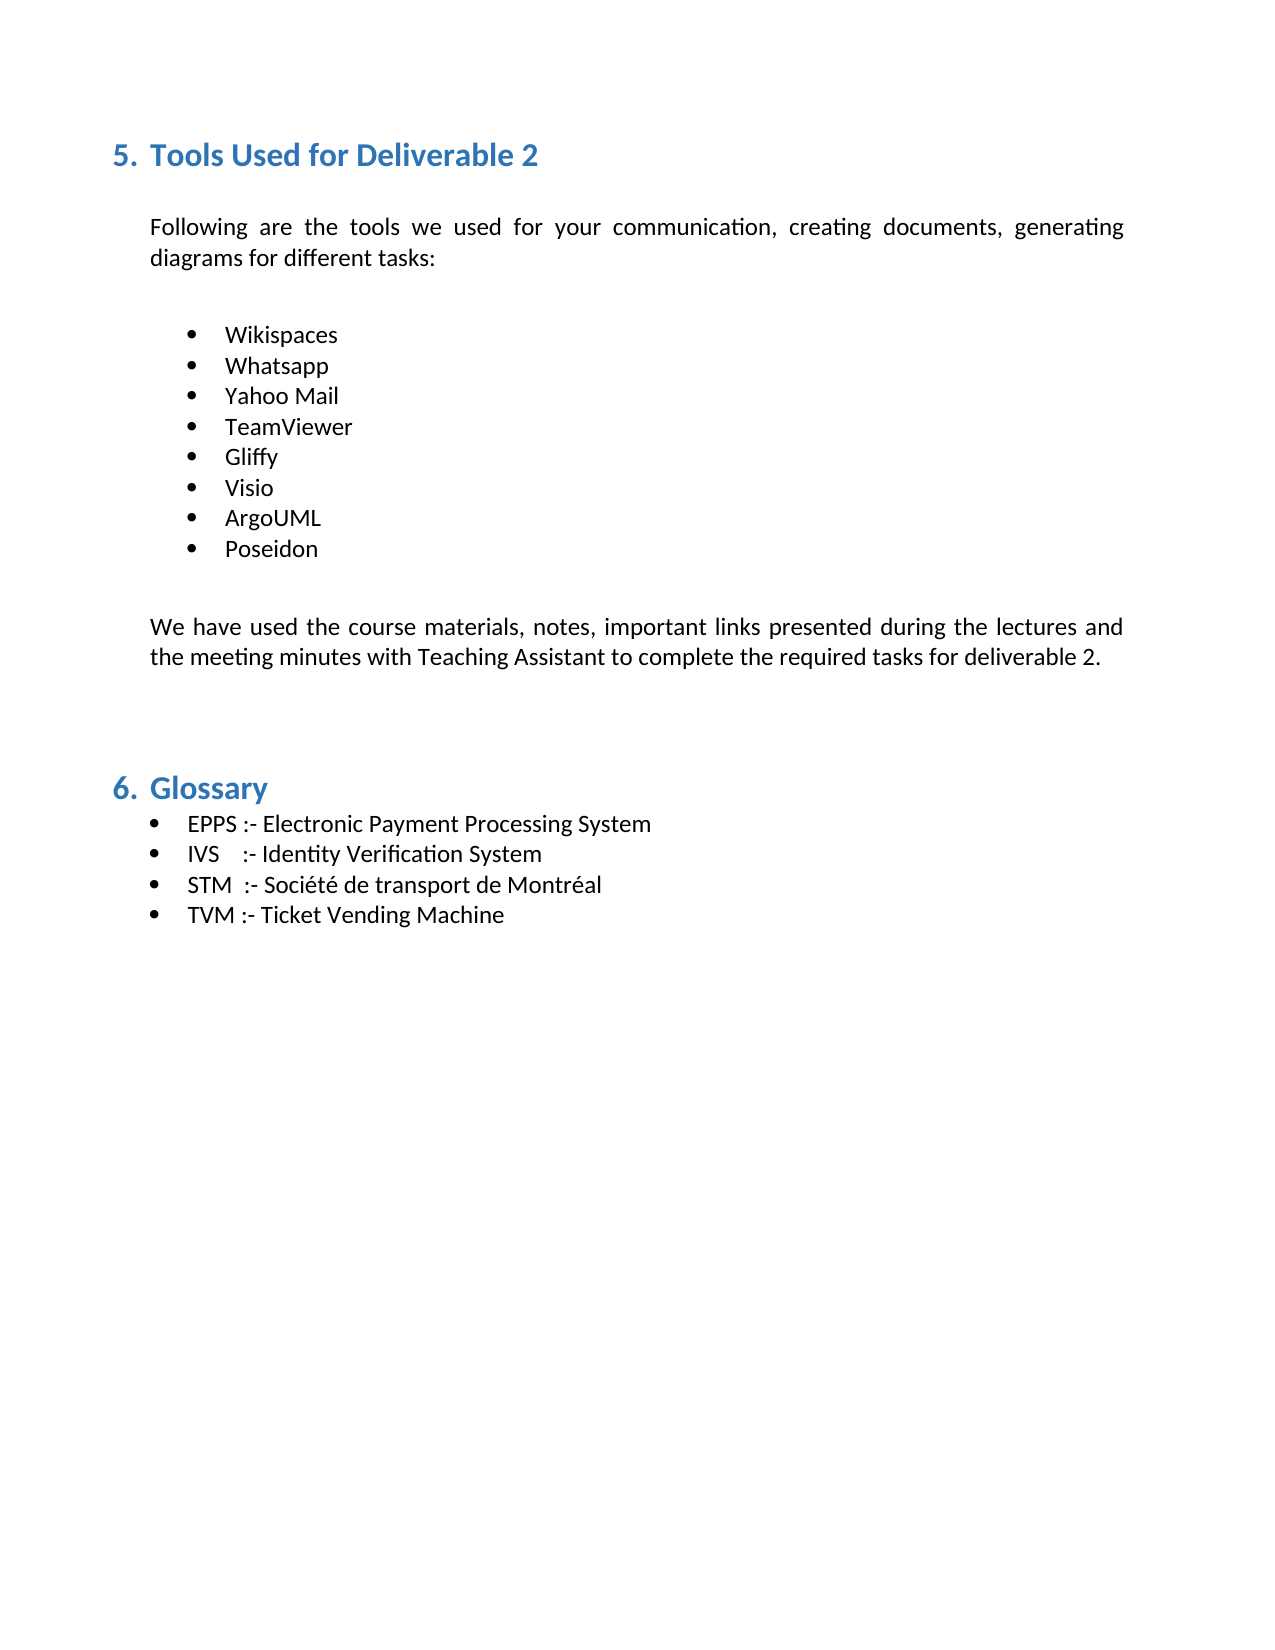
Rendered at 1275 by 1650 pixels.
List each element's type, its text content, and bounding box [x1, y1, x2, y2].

list TVM :- Ticket Vending Machine [150, 899, 1125, 930]
subtitle Glossary [112, 767, 1125, 808]
list Whatsapp [187, 350, 1125, 380]
list Gliffy [187, 441, 1125, 472]
text We have used the course materials, notes, important links presented during the lectures and the meeting minutes with Teaching Assistant to complete the required tasks for deliverable 2. [150, 611, 1125, 672]
text Following are the tools we used for your communication, creating documents, generating diagrams for different tasks: [150, 211, 1125, 272]
list Yahoo Mail [187, 380, 1125, 411]
list STM :- Société de transport de Montréal [150, 869, 1125, 899]
list Wikispaces [187, 319, 1125, 350]
list EPPS :- Electronic Payment Processing System [150, 808, 1125, 838]
list TeamViewer [187, 411, 1125, 441]
list Visio [187, 472, 1125, 502]
list IVS :- Identity Verification System [150, 838, 1125, 869]
subtitle Tools Used for Deliverable 2 [112, 134, 1125, 175]
list ArgoUML [187, 502, 1125, 533]
list Poseidon [187, 533, 1125, 563]
